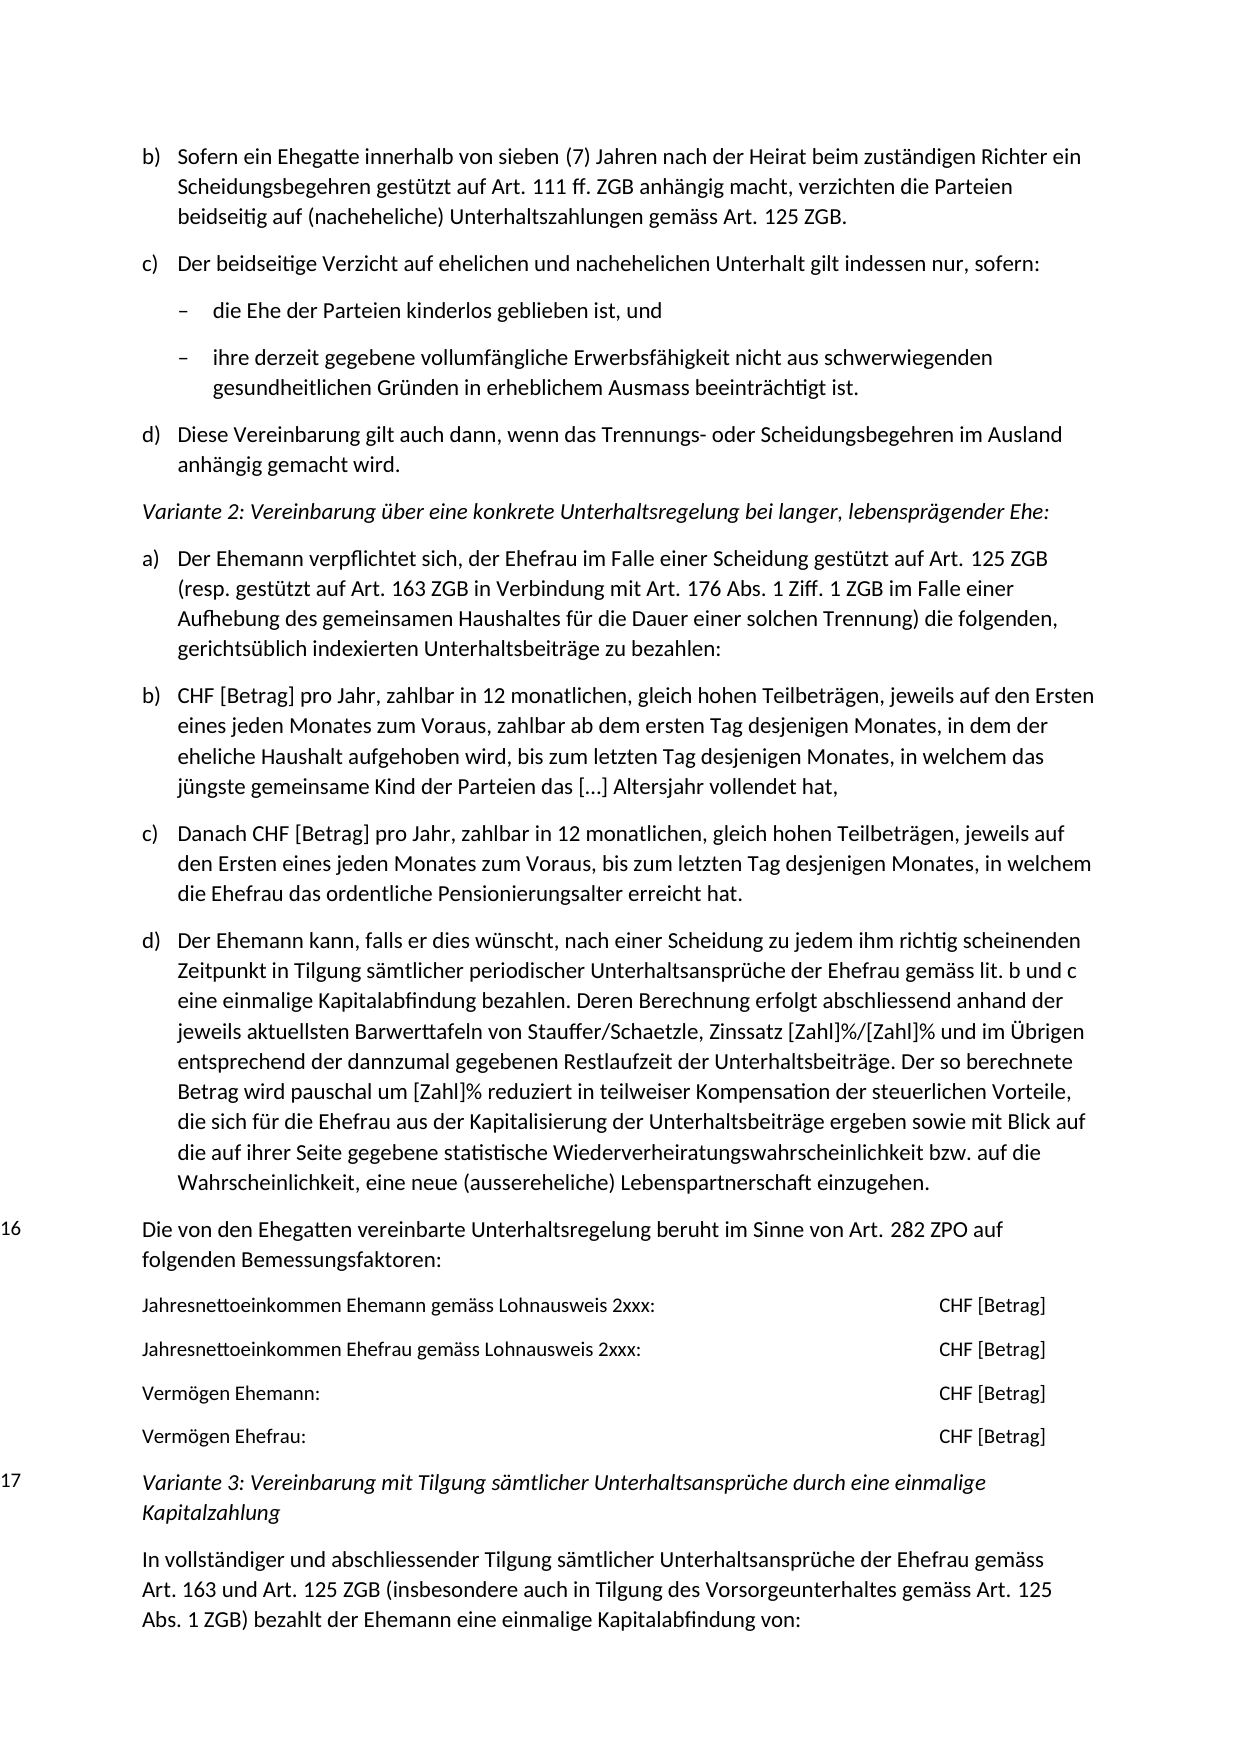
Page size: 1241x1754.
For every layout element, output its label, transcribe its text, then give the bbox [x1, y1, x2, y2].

table_cell Vermögen Ehemann: [142, 1380, 939, 1424]
list – die Ehe der Parteien kinderlos geblieben ist, und [177, 296, 1098, 324]
text 17 [0, 1468, 21, 1493]
list b) Sofern ein Ehegatte innerhalb von sieben (7) Jahren nach der Heirat beim zuständigen Richter ein Scheidungsbegehren gestützt auf Art. 111 ff. ZGB anhängig macht, verzichten die Parteien beidseitig auf (nacheheliche) Unterhaltszahlungen gemäss Art. 125 ZGB. [142, 142, 1098, 230]
table_cell CHF [Betrag] [939, 1380, 1087, 1424]
list c) Danach CHF [Betrag] pro Jahr, zahlbar in 12 monatlichen, gleich hohen Teilbeträgen, jeweils auf den Ersten eines jeden Monates zum Voraus, bis zum letzten Tag desjenigen Monates, in welchem die Ehefrau das ordentliche Pensionierungsalter erreicht hat. [142, 819, 1098, 907]
table_header CHF [Betrag] [939, 1292, 1087, 1336]
text In vollständiger und abschliessender Tilgung sämtlicher Unterhaltsansprüche der Ehefrau gemäss Art. 163 und Art. 125 ZGB (insbesondere auch in Tilgung des Vorsorgeunterhaltes gemäss Art. 125 Abs. 1 ZGB) bezahlt der Ehemann eine einmalige Kapitalabfindung von: [142, 1545, 1098, 1633]
table_cell CHF [Betrag] [939, 1336, 1087, 1380]
table_cell CHF [Betrag] [939, 1424, 1087, 1468]
text 16 [0, 1215, 21, 1240]
list c) Der beidseitige Verzicht auf ehelichen und nachehelichen Unterhalt gilt indessen nur, sofern: [142, 249, 1098, 277]
table_cell Vermögen Ehefrau: [142, 1424, 939, 1468]
list b) CHF [Betrag] pro Jahr, zahlbar in 12 monatlichen, gleich hohen Teilbeträgen, jeweils auf den Ersten eines jeden Monates zum Voraus, zahlbar ab dem ersten Tag desjenigen Monates, in dem der eheliche Haushalt aufgehoben wird, bis zum letzten Tag desjenigen Monates, in welchem das jüngste gemeinsame Kind der Parteien das […] Altersjahr vollendet hat, [142, 681, 1098, 800]
list a) Der Ehemann verpflichtet sich, der Ehefrau im Falle einer Scheidung gestützt auf Art. 125 ZGB (resp. gestützt auf Art. 163 ZGB in Verbindung mit Art. 176 Abs. 1 Ziff. 1 ZGB im Falle einer Aufhebung des gemeinsamen Haushaltes für die Dauer einer solchen Trennung) die folgenden, gerichtsüblich indexierten Unterhaltsbeiträge zu bezahlen: [142, 544, 1098, 662]
list – ihre derzeit gegebene vollumfängliche Erwerbsfähigkeit nicht aus schwerwiegenden gesundheitlichen Gründen in erheblichem Ausmass beeinträchtigt ist. [177, 343, 1098, 401]
text Variante 3: Vereinbarung mit Tilgung sämtlicher Unterhaltsansprüche durch eine einmalige Kapitalzahlung [142, 1468, 1098, 1526]
table_cell Jahresnettoeinkommen Ehefrau gemäss Lohnausweis 2xxx: [142, 1336, 939, 1380]
text Die von den Ehegatten vereinbarte Unterhaltsregelung beruht im Sinne von Art. 282 ZPO auf folgenden Bemessungsfaktoren: [142, 1215, 1098, 1273]
text Variante 2: Vereinbarung über eine konkrete Unterhaltsregelung bei langer, lebensprägender Ehe: [142, 497, 1098, 525]
list d) Der Ehemann kann, falls er dies wünscht, nach einer Scheidung zu jedem ihm richtig scheinenden Zeitpunkt in Tilgung sämtlicher periodischer Unterhaltsansprüche der Ehefrau gemäss lit. b und c eine einmalige Kapitalabfindung bezahlen. Deren Berechnung erfolgt abschliessend anhand der jeweils aktuellsten Barwerttafeln von Stauffer/Schaetzle, Zinssatz [Zahl]%/[Zahl]% und im Übrigen entsprechend der dannzumal gegebenen Restlaufzeit der Unterhaltsbeiträge. Der so berechnete Betrag wird pauschal um [Zahl]% reduziert in teilweiser Kompensation der steuerlichen Vorteile, die sich für die Ehefrau aus der Kapitalisierung der Unterhaltsbeiträge ergeben sowie mit Blick auf die auf ihrer Seite gegebene statistische Wiederverheiratungswahrscheinlichkeit bzw. auf die Wahrscheinlichkeit, eine neue (aussereheliche) Lebenspartnerschaft einzugehen. [142, 926, 1098, 1196]
list d) Diese Vereinbarung gilt auch dann, wenn das Trennungs- oder Scheidungsbegehren im Ausland anhängig gemacht wird. [142, 420, 1098, 478]
table_header Jahresnettoeinkommen Ehemann gemäss Lohnausweis 2xxx: [142, 1292, 939, 1336]
